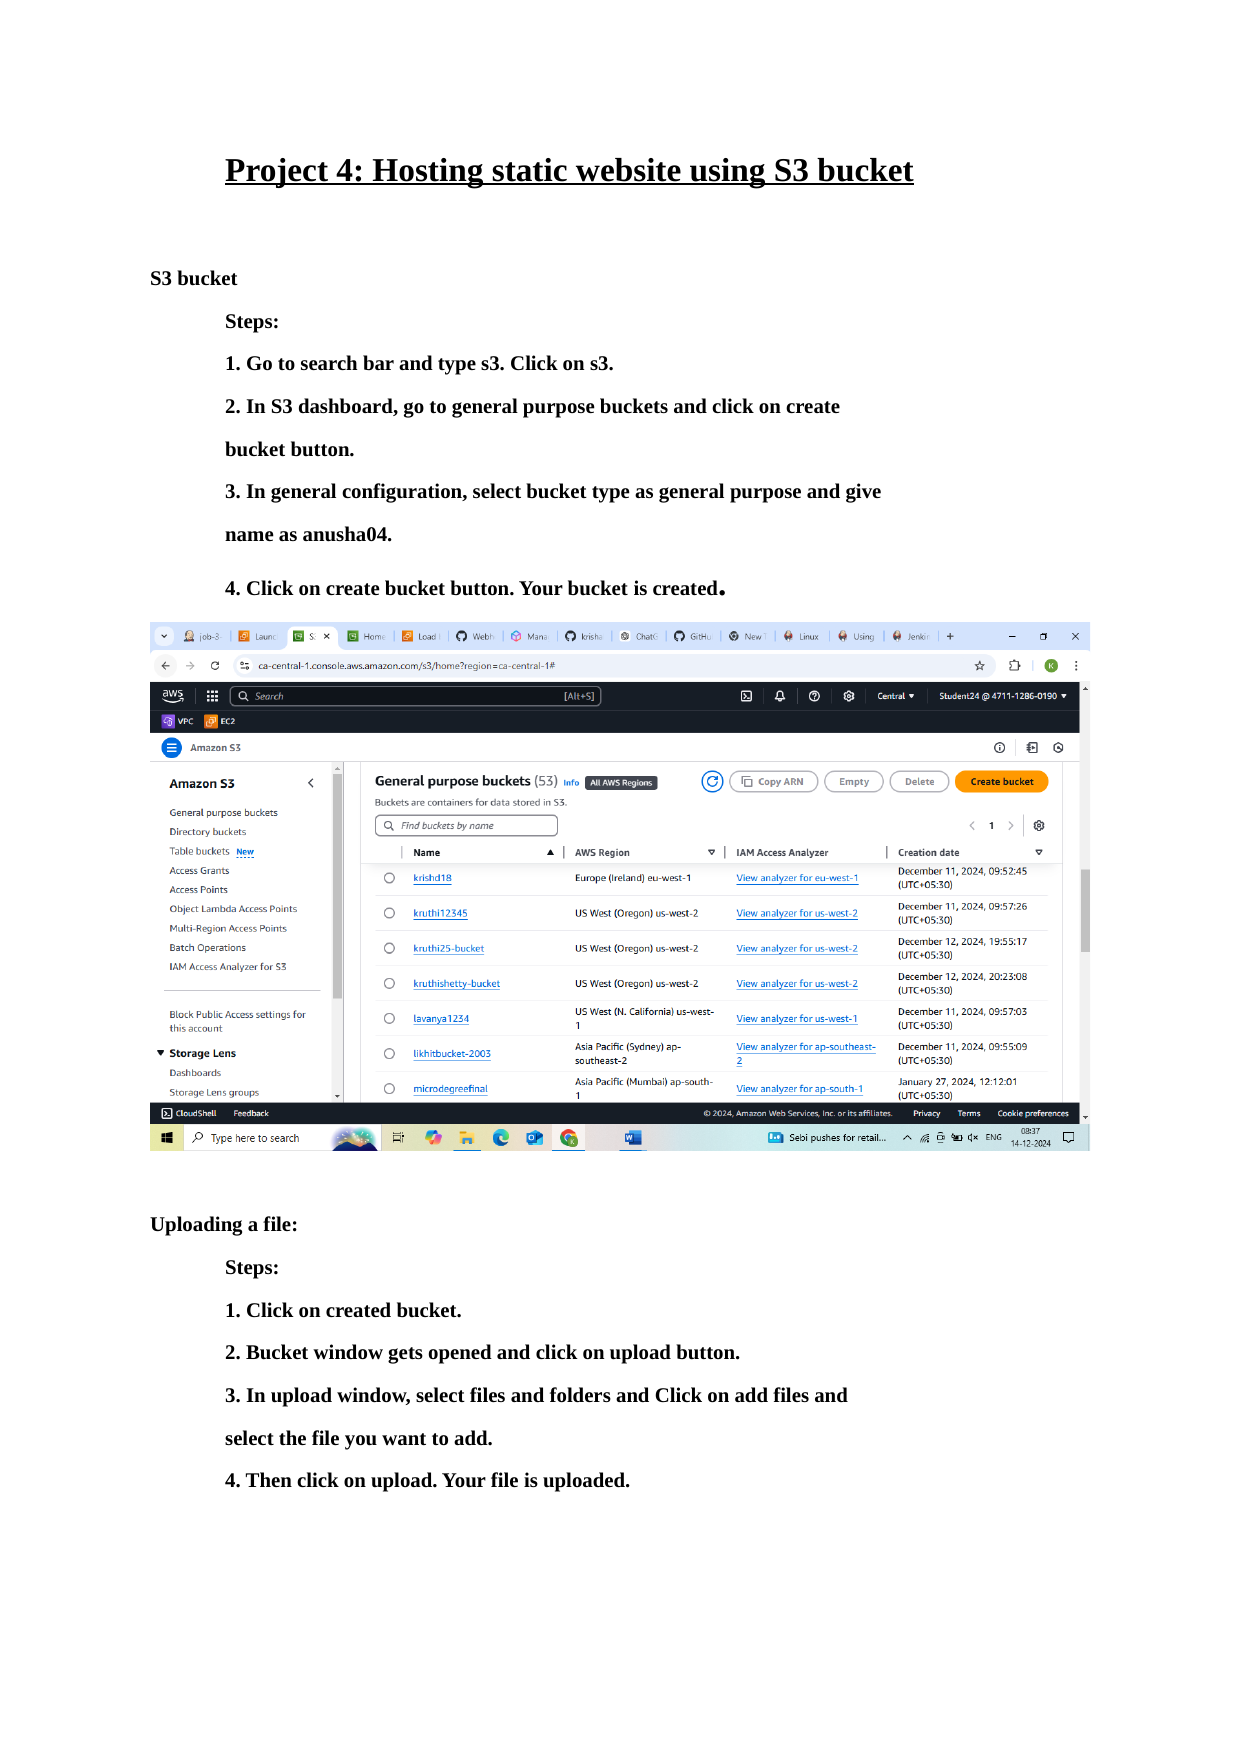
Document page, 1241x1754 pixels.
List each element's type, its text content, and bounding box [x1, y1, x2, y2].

picture [150, 622, 1091, 1151]
text 4. Click on create bucket button. Your bucket is created. [150, 564, 1090, 603]
text 1. Click on created bucket. [225, 1298, 1090, 1322]
text 3. In upload window, select files and folders and Click on add files and [225, 1383, 1090, 1407]
text bucket button. [150, 436, 1090, 461]
text Steps: [150, 309, 1090, 333]
text 2. Bucket window gets opened and click on upload button. [225, 1340, 1090, 1364]
text Uploading a file: [150, 1212, 1090, 1236]
text 1. Go to search bar and type s3. Click on s3. [150, 351, 1090, 375]
text select the file you want to add. [225, 1425, 1090, 1449]
text 4. Then click on upload. Your file is uploaded. [225, 1468, 1090, 1492]
text S3 bucket [150, 266, 1090, 290]
text 2. In S3 dashboard, go to general purpose buckets and click on create [150, 394, 1090, 418]
text Project 4: Hosting static website using S3 bucket [150, 150, 1090, 188]
text 3. In general configuration, select bucket type as general purpose and give [150, 479, 1090, 503]
text name as anusha04. [150, 522, 1090, 546]
text Steps: [225, 1255, 1090, 1279]
